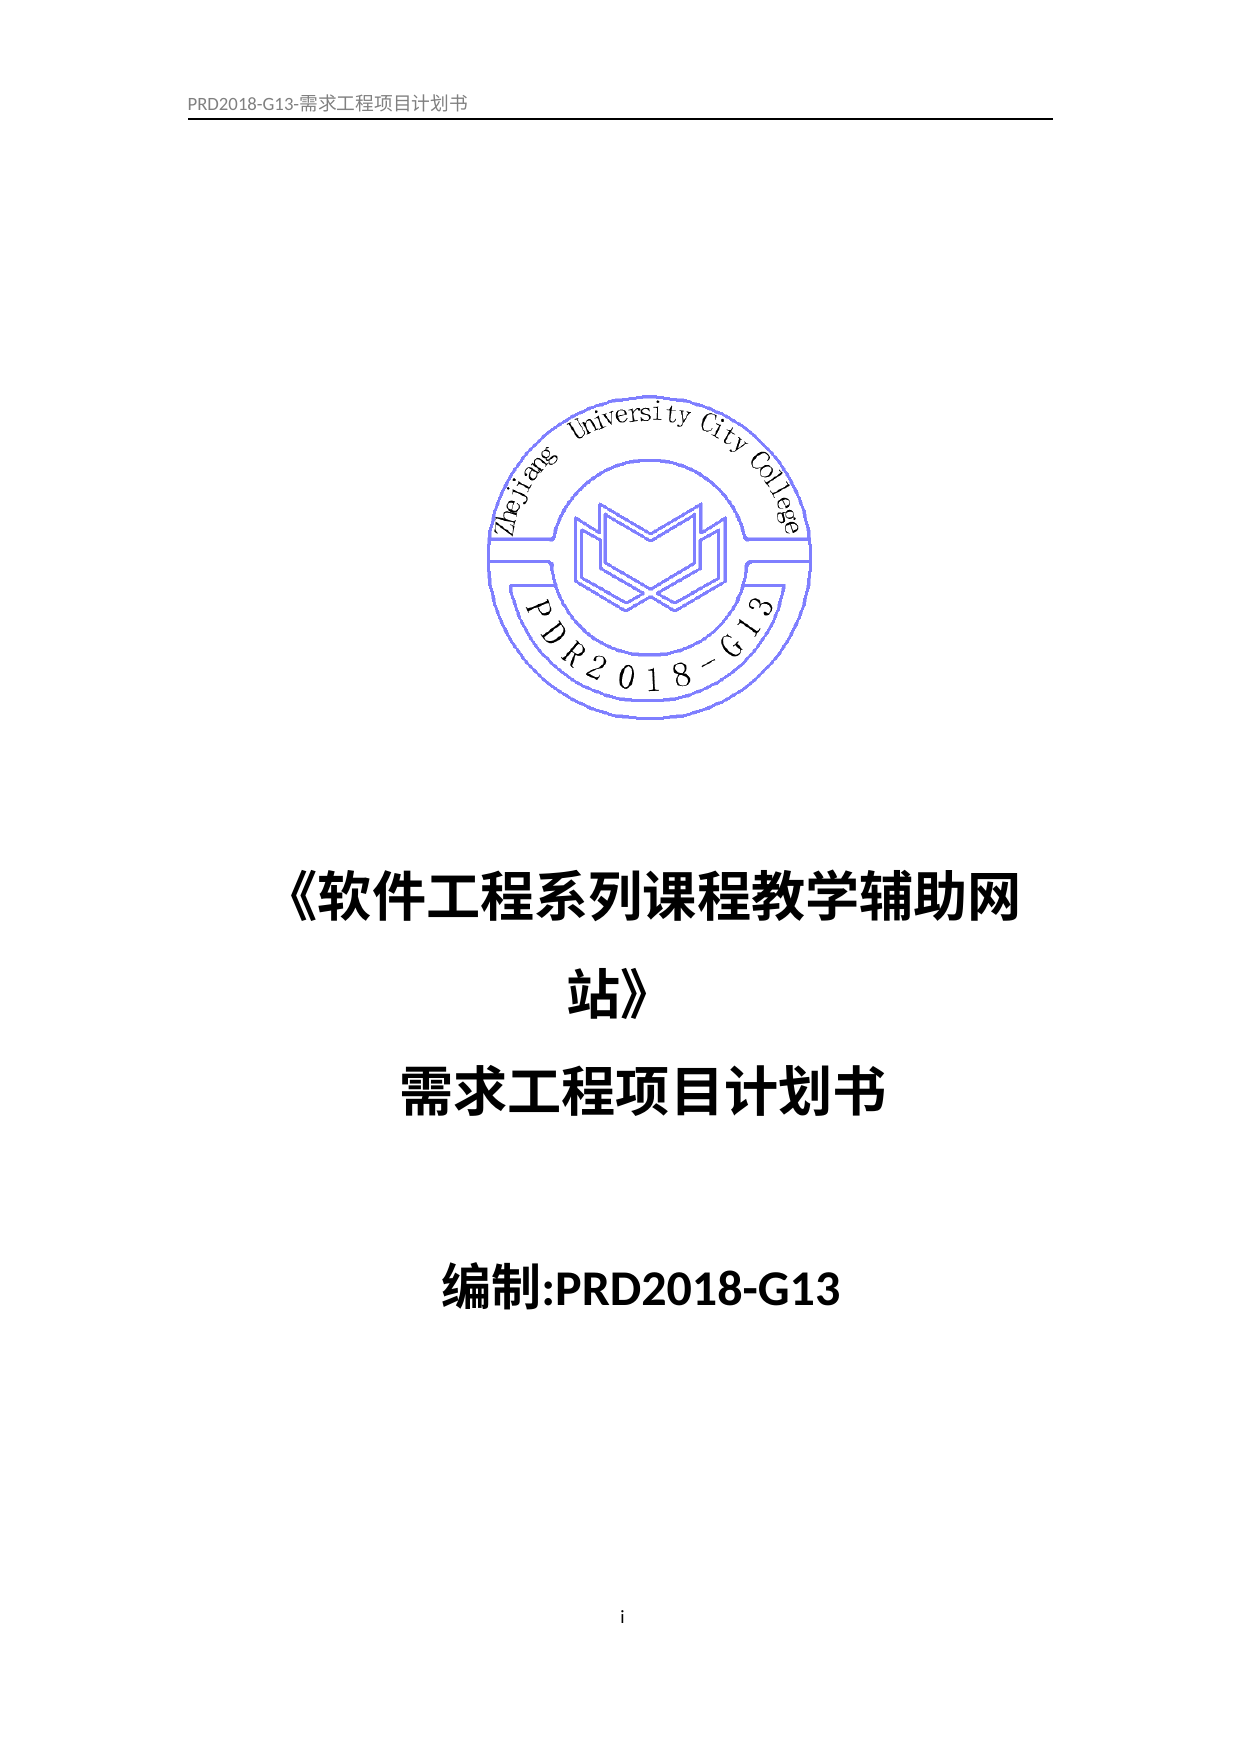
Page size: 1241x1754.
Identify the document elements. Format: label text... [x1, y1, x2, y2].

text 《软件工程系列课程教学辅助网站》 [187, 844, 1053, 1039]
text 编制:PRD2018-G13 [187, 1234, 1053, 1332]
picture [446, 357, 852, 747]
text 需求工程项目计划书 [187, 1039, 1053, 1137]
